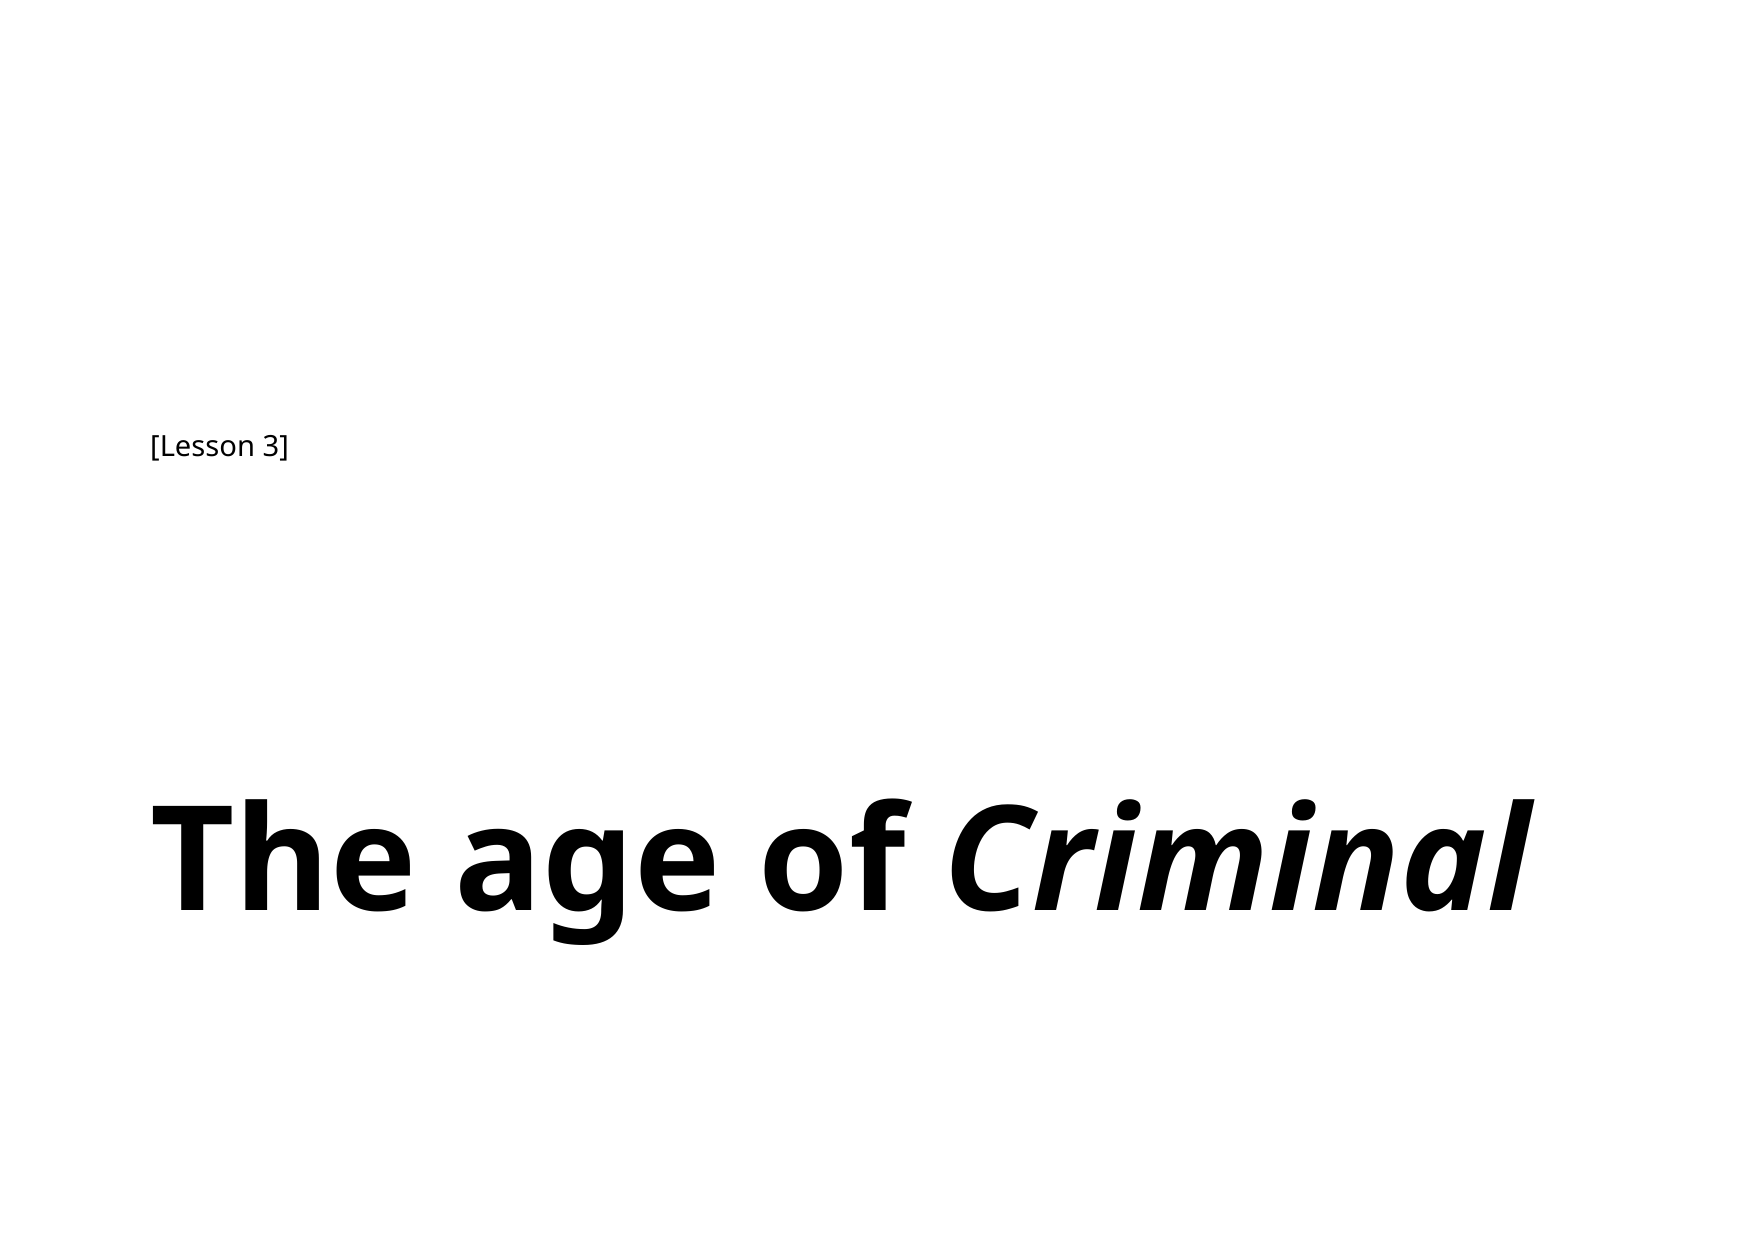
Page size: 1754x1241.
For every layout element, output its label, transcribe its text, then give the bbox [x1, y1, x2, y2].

text [Lesson 3] [150, 425, 1604, 465]
text The age of Criminal [150, 754, 1604, 953]
